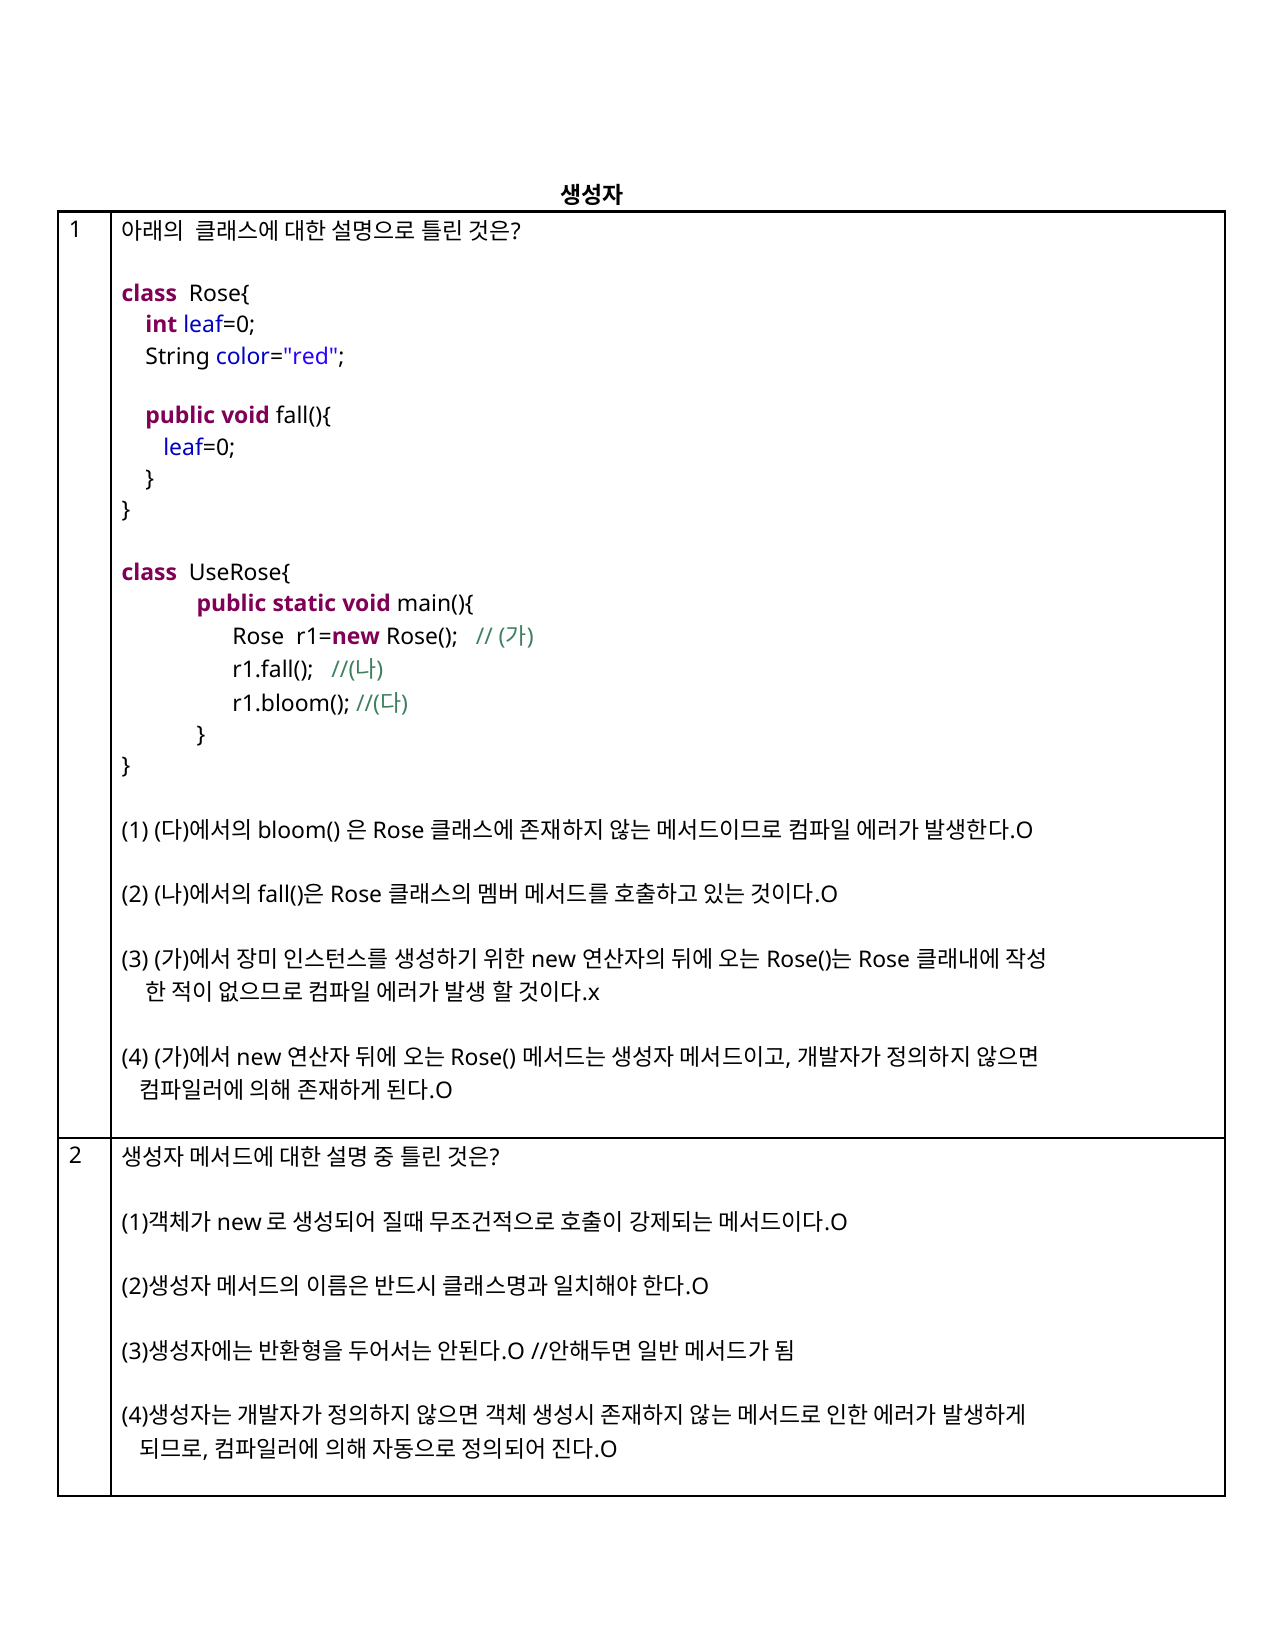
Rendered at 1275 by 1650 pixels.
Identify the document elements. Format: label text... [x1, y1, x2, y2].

table_header 1 [59, 213, 110, 1137]
table_header 아래의 클래스에 대한 설명으로 틀린 것은? class Rose{ int leaf=0; String color="red"; public void fall(){ leaf=0; } } class UseRose{ public static void main(){ Rose r1=new Rose(); // (가) r1.fall(); //(나) r1.bloom(); //(다) } } (1) (다)에서의 bloom() 은 Rose 클래스에 존재하지 않는 메서드이므로 컴파일 에러가 발생한다.O (2) (나)에서의 fall()은 Rose 클래스의 멤버 메서드를 호출하고 있는 것이다.O (3) (가)에서 장미 인스턴스를 생성하기 위한 new 연산자의 뒤에 오는 Rose()는 Rose 클래내에 작성 한 적이 없으므로 컴파일 에러가 발생 할 것이다.x (4) (가)에서 new 연산자 뒤에 오는 Rose() 메서드는 생성자 메서드이고, 개발자가 정의하지 않으면 컴파일러에 의해 존재하게 된다.O [112, 213, 1224, 1137]
text 생성자 [59, 177, 1125, 210]
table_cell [112, 1139, 1224, 1495]
table_cell 2 [59, 1139, 110, 1495]
